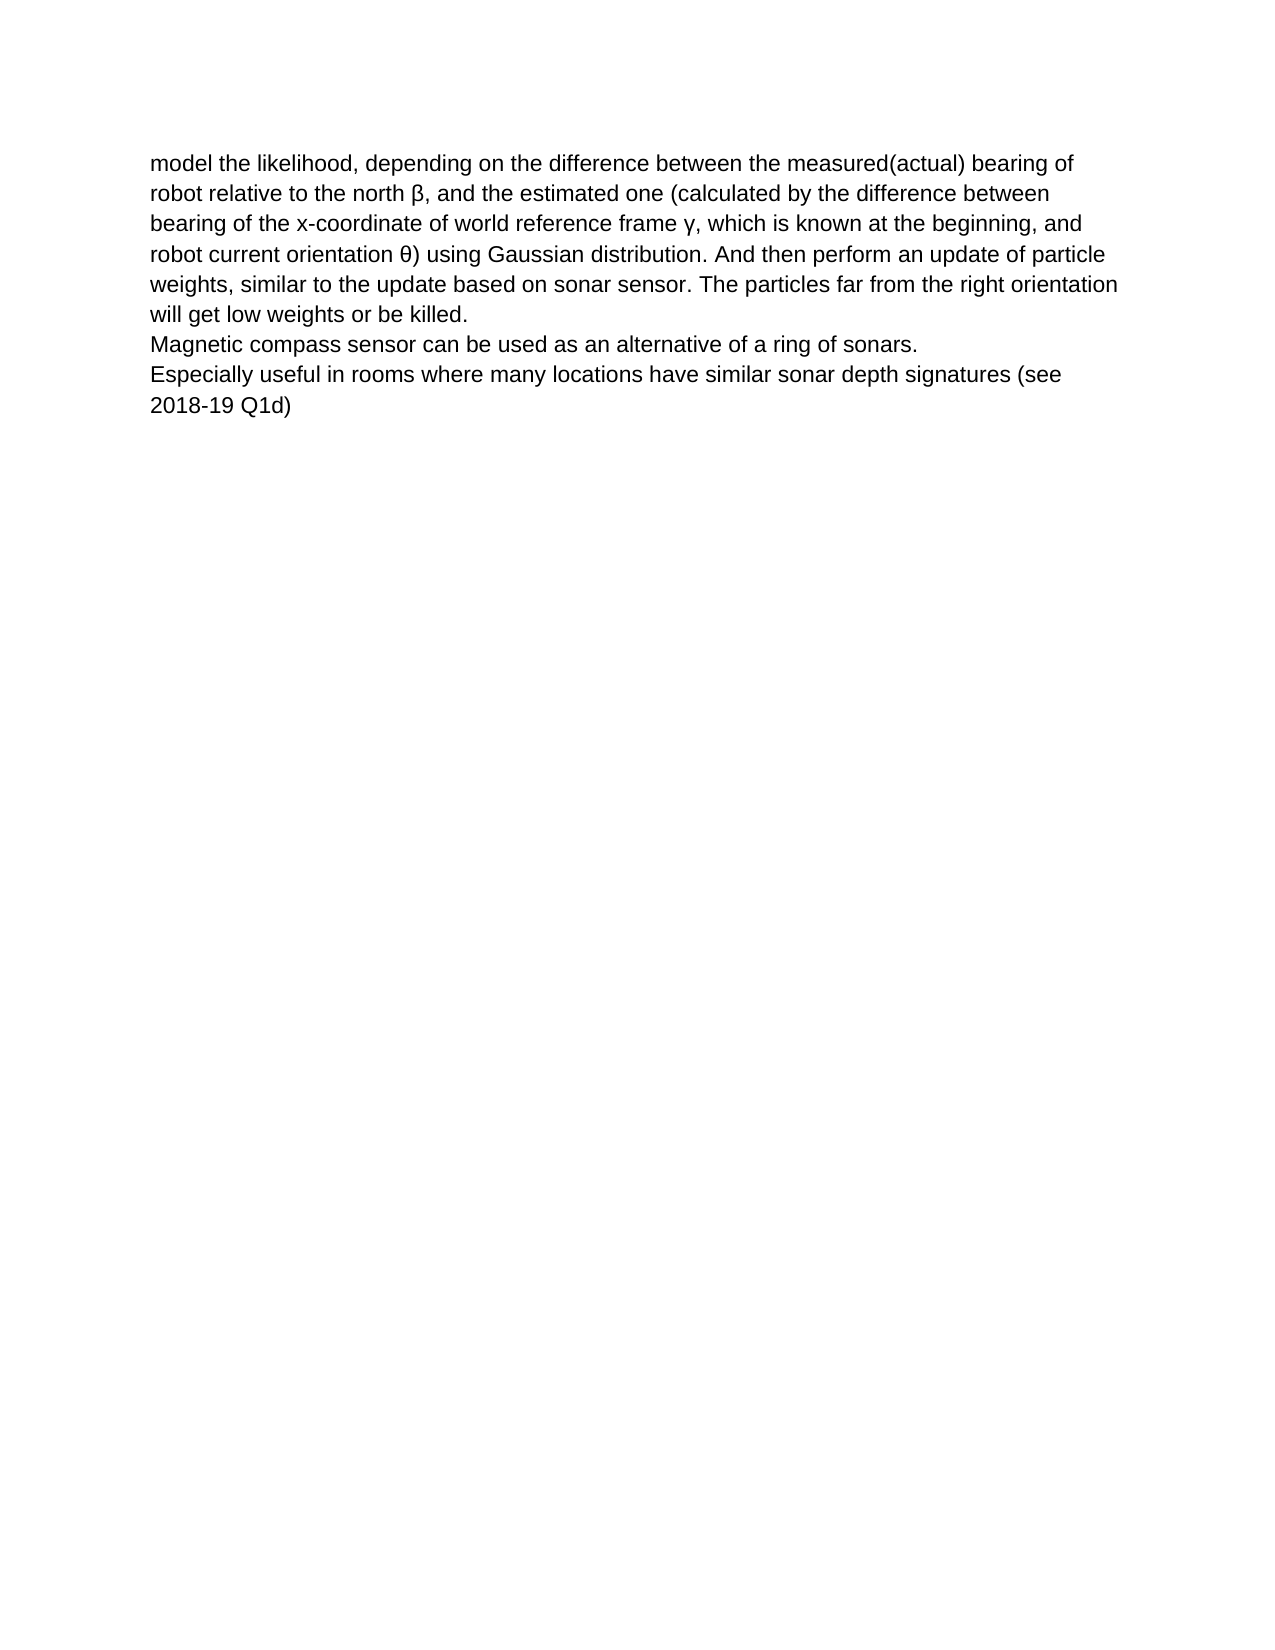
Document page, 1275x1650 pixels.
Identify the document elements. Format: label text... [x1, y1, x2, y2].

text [150, 150, 1125, 327]
text Magnetic compass sensor can be used as an alternative of a ring of sonars. [150, 331, 1125, 358]
text Especially useful in rooms where many locations have similar sonar depth signatures (see 2018-19 Q1d) [150, 361, 1125, 418]
